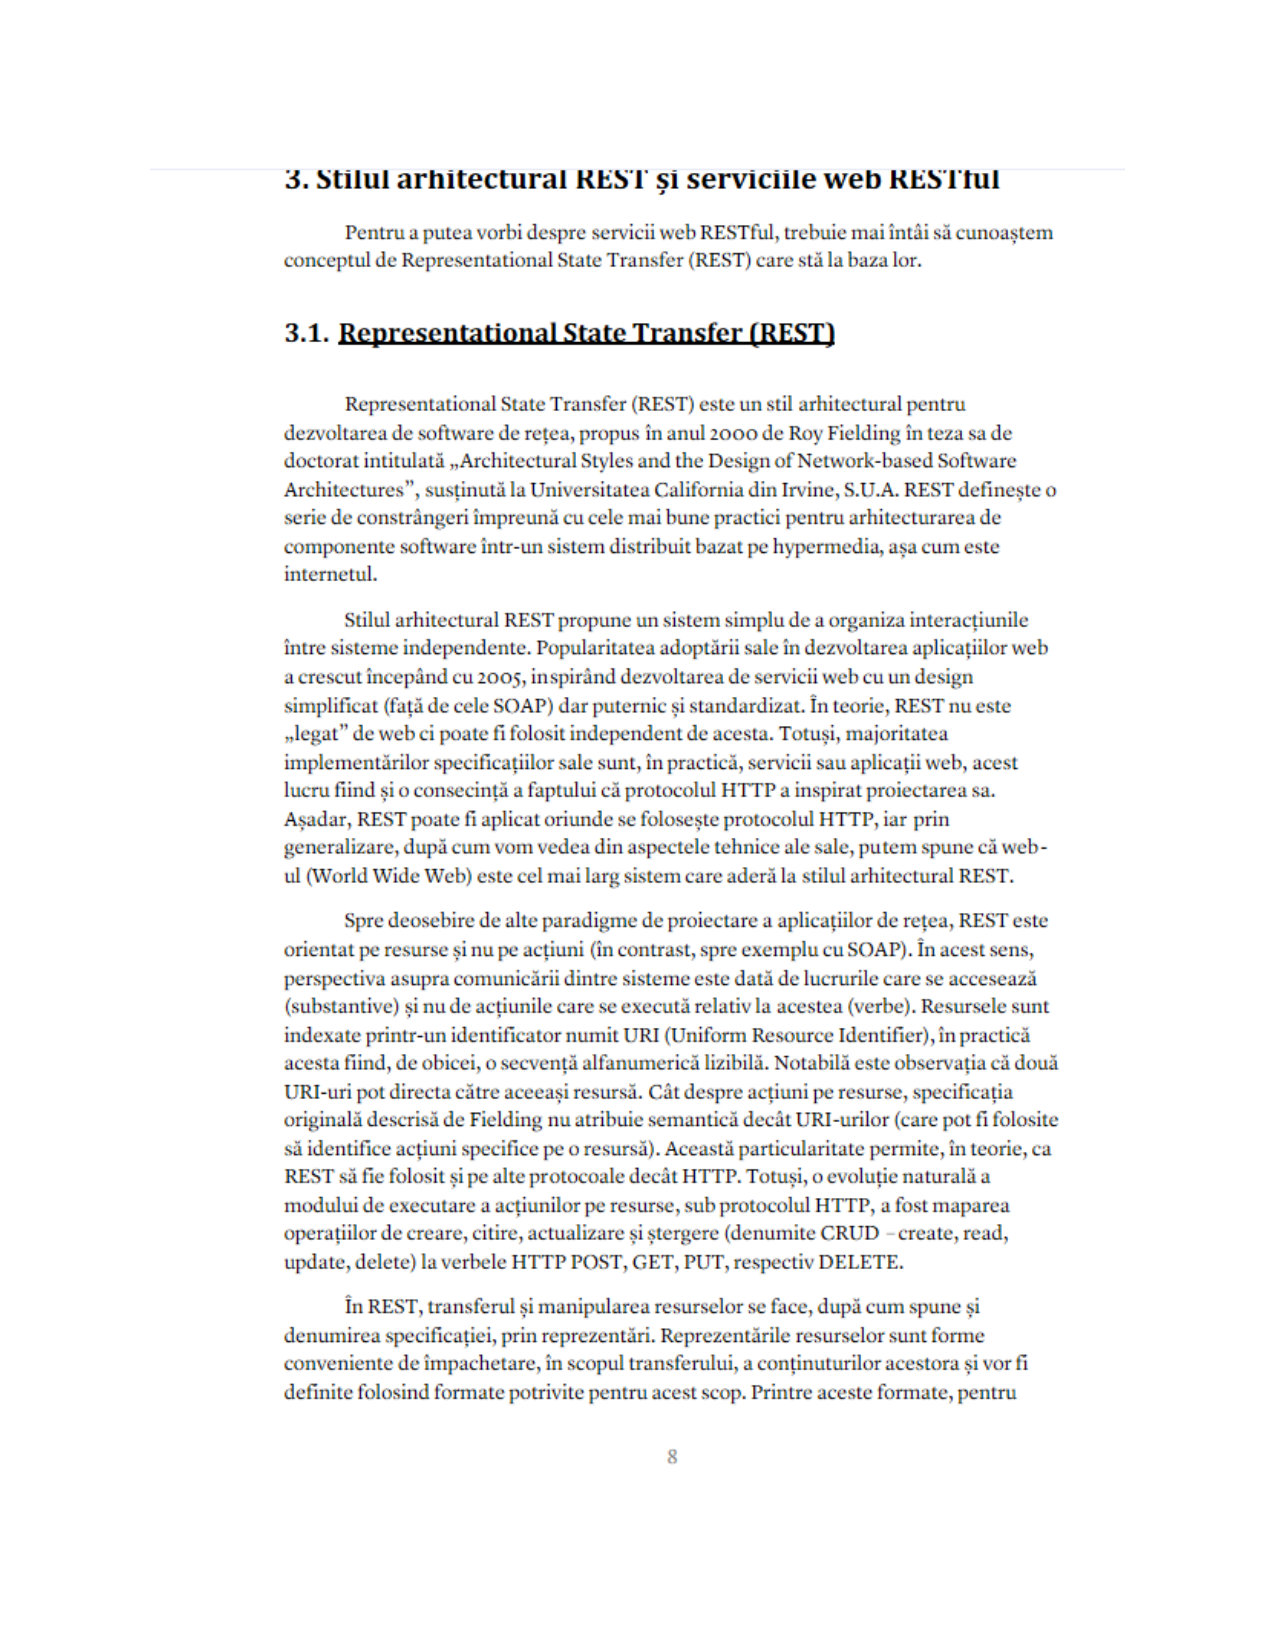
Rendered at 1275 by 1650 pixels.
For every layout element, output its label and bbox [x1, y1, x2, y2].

picture [150, 150, 1125, 1482]
